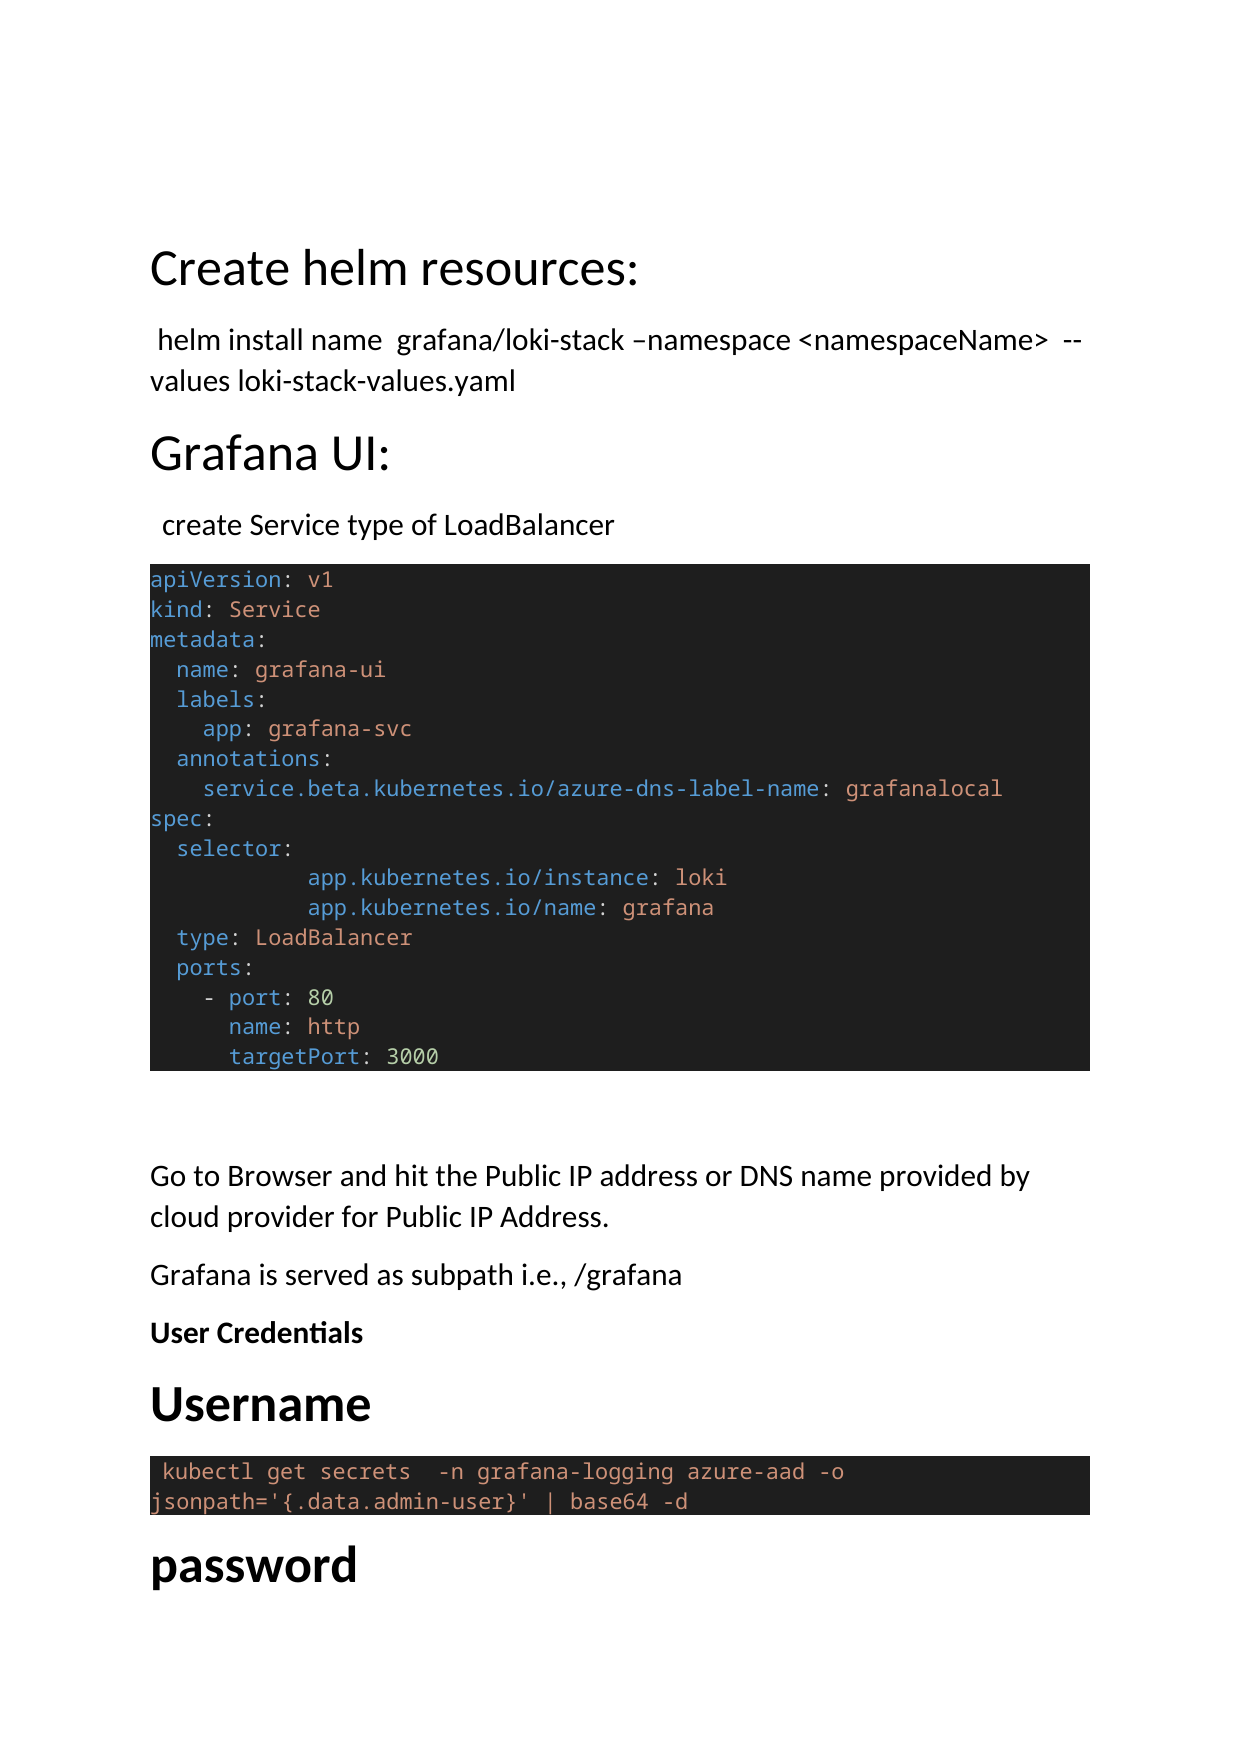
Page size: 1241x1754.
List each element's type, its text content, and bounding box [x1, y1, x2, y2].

text User Credentials [150, 1313, 1090, 1351]
text app.kubernetes.io/instance: loki [150, 862, 1090, 892]
text name: grafana-ui [150, 654, 1090, 683]
text apiVersion: v1 [150, 564, 1090, 594]
text password [150, 1532, 1090, 1596]
text - port: 80 [150, 981, 1090, 1011]
text kubectl get secrets -n grafana-logging azure-aad -o jsonpath='{.data.admin-user}' | base64 -d [150, 1456, 1090, 1515]
text helm install name grafana/loki-stack –namespace <namespaceName> --values loki-stack-values.yaml [150, 320, 1090, 400]
text Grafana is served as subpath i.e., /grafana [150, 1255, 1090, 1293]
text Create helm resources: [150, 235, 1090, 299]
text app.kubernetes.io/name: grafana [150, 892, 1090, 922]
text service.beta.kubernetes.io/azure-dns-label-name: grafanalocal [150, 773, 1090, 803]
text name: http [150, 1011, 1090, 1041]
text Go to Browser and hit the Public IP address or DNS name provided by cloud provider for Public IP Address. [150, 1156, 1090, 1235]
text spec: [150, 803, 1090, 832]
text type: LoadBalancer [150, 922, 1090, 952]
text annotations: [150, 743, 1090, 773]
text kind: Service [150, 594, 1090, 624]
text targetPort: 3000 [150, 1041, 1090, 1071]
text metadata: [150, 624, 1090, 654]
text Grafana UI: [150, 419, 1090, 483]
text Username [150, 1371, 1090, 1434]
text ports: [150, 952, 1090, 981]
text app: grafana-svc [150, 713, 1090, 743]
text labels: [150, 683, 1090, 713]
text create Service type of LoadBalancer [150, 504, 1090, 543]
text selector: [150, 832, 1090, 862]
